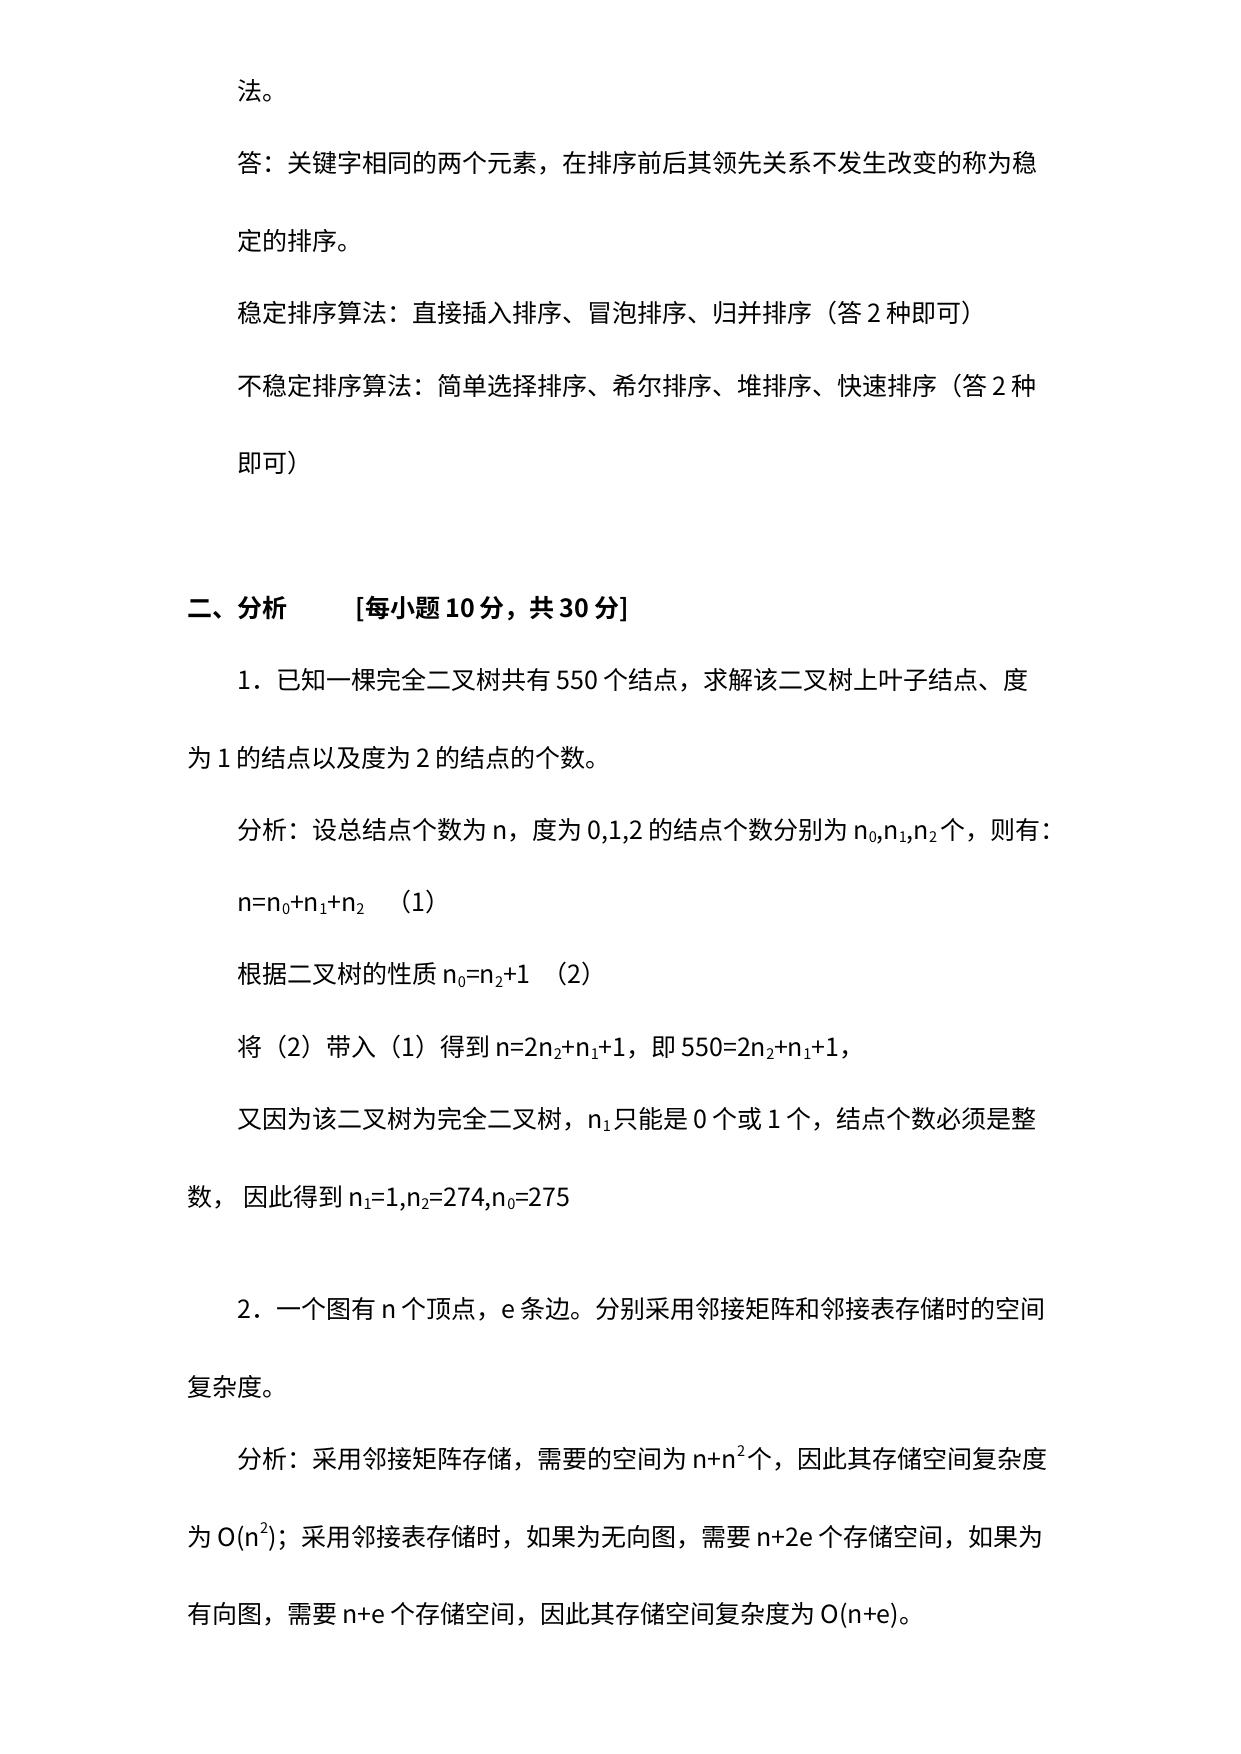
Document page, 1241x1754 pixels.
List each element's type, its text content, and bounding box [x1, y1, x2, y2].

text 分析：设总结点个数为n，度为0,1,2的结点个数分别为n0,n1,n2个，则有： [187, 796, 1053, 861]
text 稳定排序算法：直接插入排序、冒泡排序、归并排序（答2种即可） [237, 279, 1053, 344]
text 1．已知一棵完全二叉树共有550个结点，求解该二叉树上叶子结点、度为1的结点以及度为2的结点的个数。 [187, 646, 1053, 789]
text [237, 57, 1053, 122]
text 根据二叉树的性质n0=n2+1 （2） [187, 941, 1053, 1006]
text 不稳定排序算法：简单选择排序、希尔排序、堆排序、快速排序（答2种即可） [237, 352, 1053, 494]
text 分析：采用邻接矩阵存储，需要的空间为n+n2个，因此其存储空间复杂度为O(n2)；采用邻接表存储时，如果为无向图，需要n+2e个存储空间，如果为有向图，需要n+e个存储空间，因此其存储空间复杂度为O(n+e)。 [187, 1425, 1053, 1646]
text 2．一个图有n个顶点，e条边。分别采用邻接矩阵和邻接表存储时的空间复杂度。 [187, 1275, 1053, 1418]
text 答：关键字相同的两个元素，在排序前后其领先关系不发生改变的称为稳定的排序。 [237, 129, 1053, 272]
text 二、分析 [每小题10分，共30分] [187, 574, 1053, 639]
text 将（2）带入（1）得到n=2n2+n1+1，即550=2n2+n1+1， [187, 1013, 1053, 1078]
text n=n0+n1+n2 （1） [187, 868, 1053, 933]
text 又因为该二叉树为完全二叉树，n1只能是0个或1个，结点个数必须是整数， 因此得到n1=1,n2=274,n0=275 [187, 1085, 1053, 1228]
